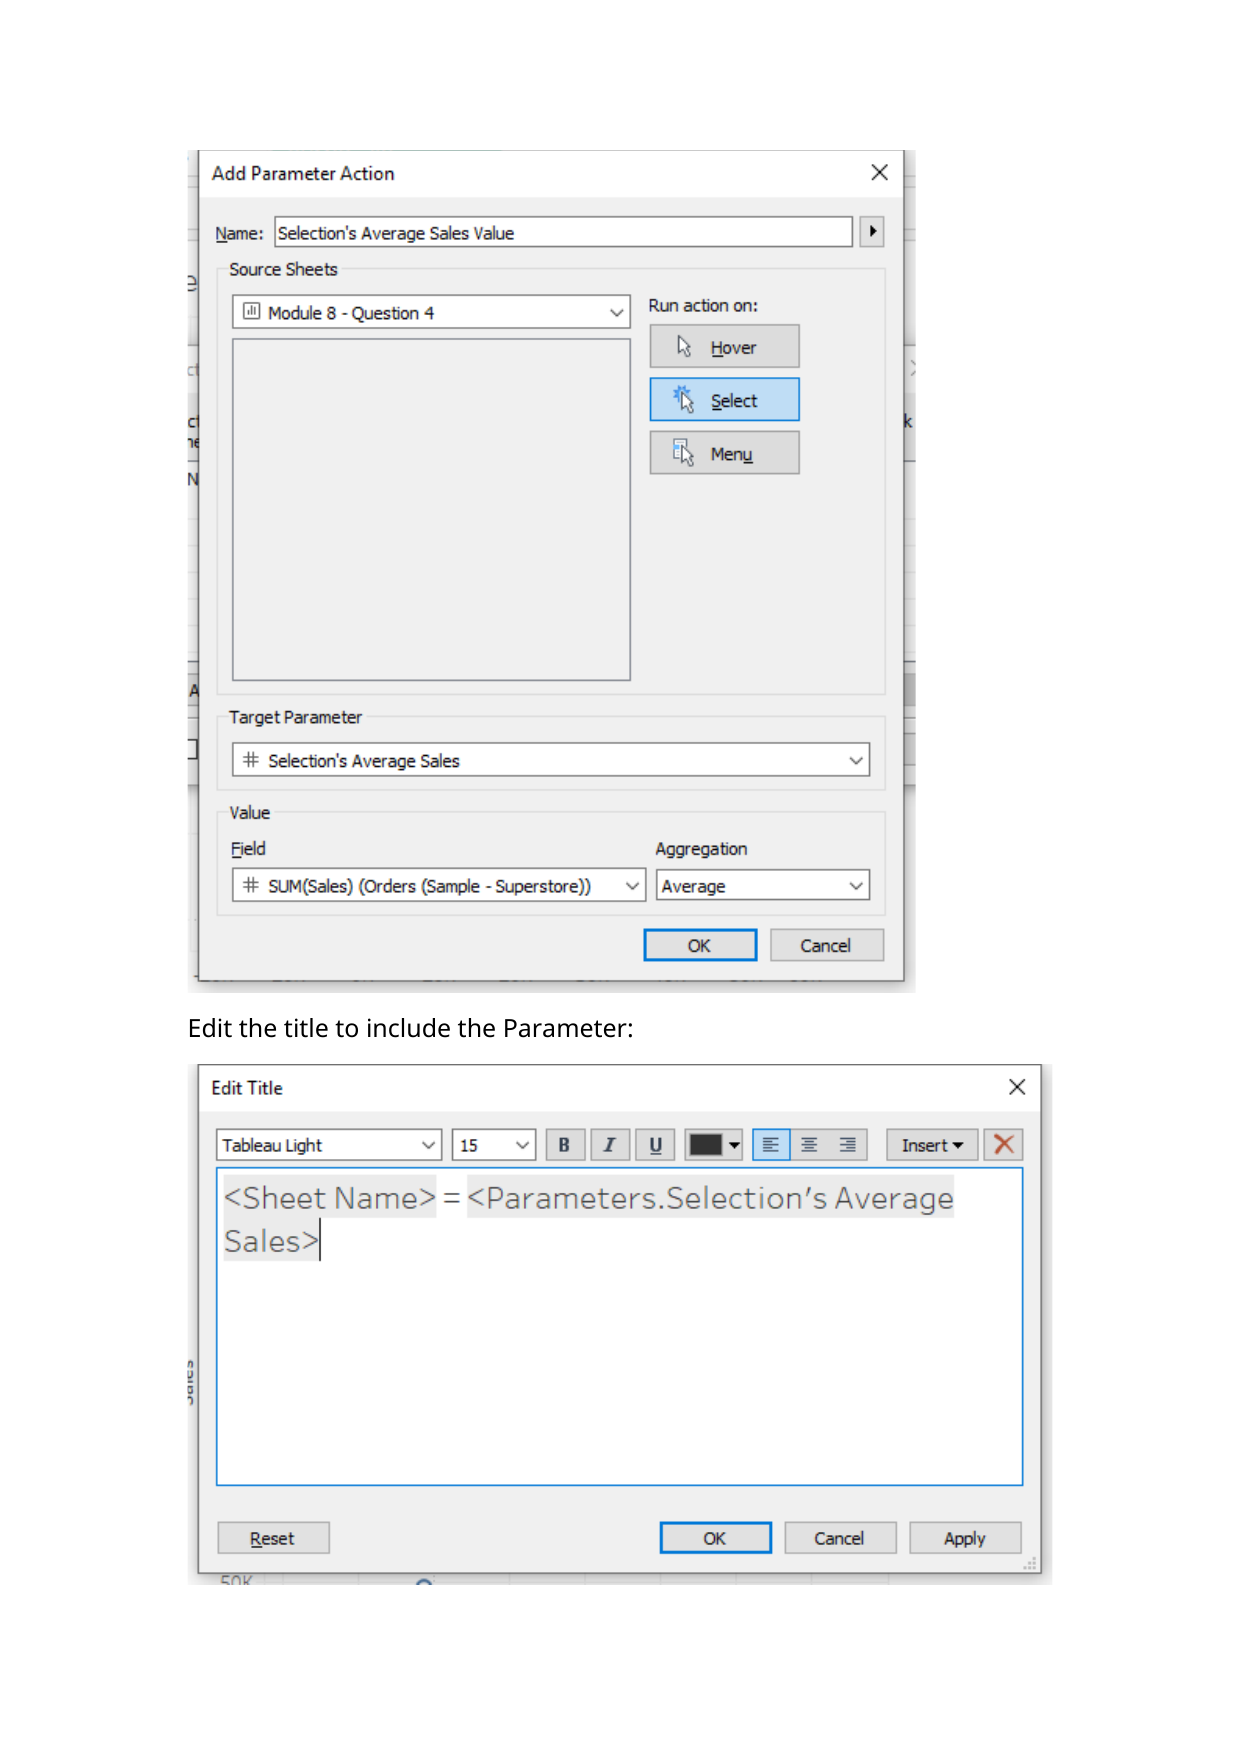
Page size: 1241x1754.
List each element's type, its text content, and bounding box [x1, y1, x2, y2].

text Edit the title to include the Parameter: [187, 1011, 1053, 1045]
picture [187, 1064, 1053, 1585]
picture [187, 150, 916, 993]
